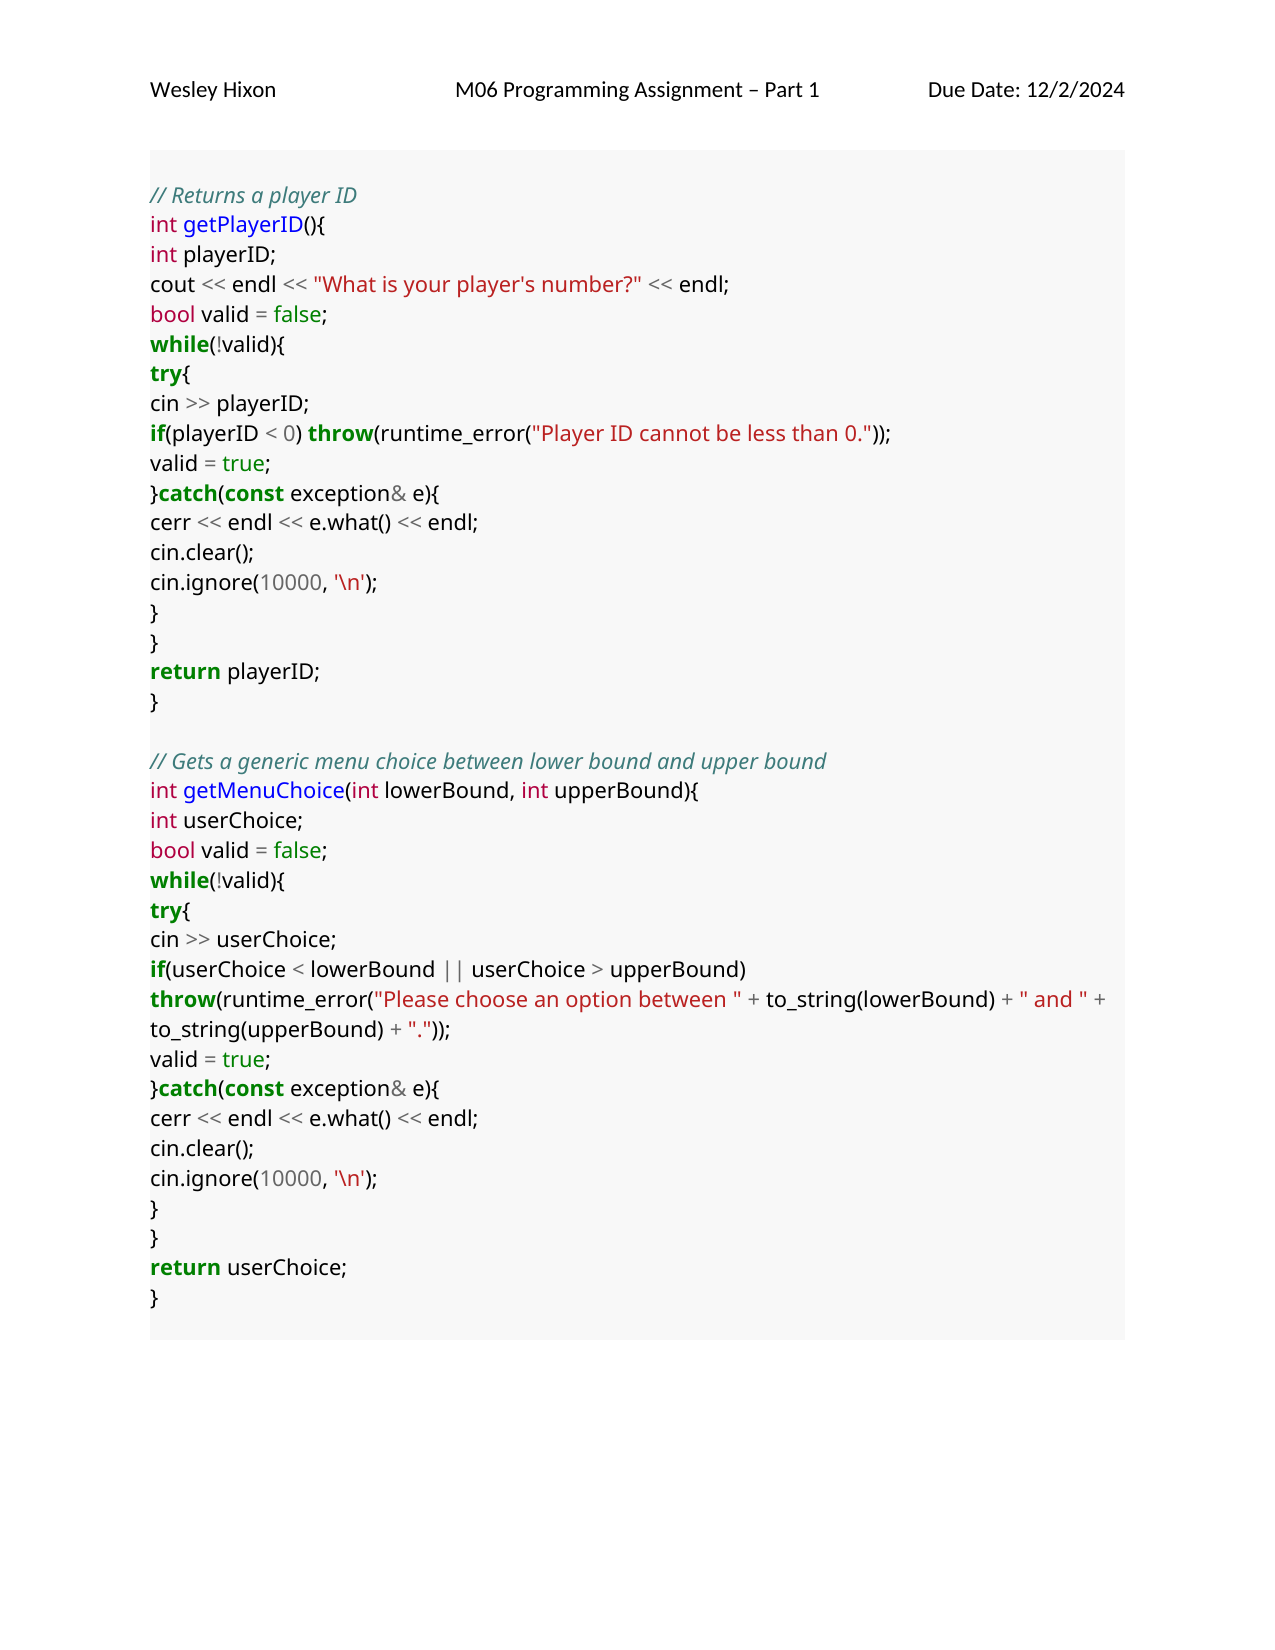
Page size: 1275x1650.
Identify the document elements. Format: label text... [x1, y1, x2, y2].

text } [150, 686, 1125, 716]
text }catch(const exception& e){ [150, 1073, 1125, 1103]
text cin.ignore(10000, '\n'); [150, 1163, 1125, 1192]
text cout << endl << "What is your player's number?" << endl; [150, 269, 1125, 299]
text try{ [150, 358, 1125, 388]
text } [150, 1222, 1125, 1252]
text cerr << endl << e.what() << endl; [150, 1103, 1125, 1133]
text // Gets a generic menu choice between lower bound and upper bound [150, 746, 1125, 775]
text int playerID; [150, 239, 1125, 269]
text cin >> playerID; [150, 388, 1125, 418]
text cin.clear(); [150, 537, 1125, 567]
text bool valid = false; [150, 299, 1125, 329]
text cin.ignore(10000, '\n'); [150, 567, 1125, 597]
text cin >> userChoice; [150, 924, 1125, 954]
text valid = true; [150, 1043, 1125, 1073]
text return playerID; [150, 656, 1125, 686]
text int userChoice; [150, 805, 1125, 835]
text } [150, 1192, 1125, 1222]
text valid = true; [150, 448, 1125, 478]
text while(!valid){ [150, 329, 1125, 358]
text int getMenuChoice(int lowerBound, int upperBound){ [150, 775, 1125, 805]
text if(playerID < 0) throw(runtime_error("Player ID cannot be less than 0.")); [150, 418, 1125, 448]
text cin.clear(); [150, 1133, 1125, 1163]
text throw(runtime_error("Please choose an option between " + to_string(lowerBound) + " and " + to_string(upperBound) + ".")); [150, 984, 1125, 1043]
text }catch(const exception& e){ [150, 478, 1125, 507]
text cerr << endl << e.what() << endl; [150, 507, 1125, 537]
text int getPlayerID(){ [150, 209, 1125, 239]
text while(!valid){ [150, 865, 1125, 894]
text } [150, 627, 1125, 656]
text } [150, 1282, 1125, 1312]
text try{ [150, 894, 1125, 924]
text } [150, 597, 1125, 627]
text bool valid = false; [150, 835, 1125, 865]
text return userChoice; [150, 1252, 1125, 1282]
text // Returns a player ID [150, 180, 1125, 209]
text if(userChoice < lowerBound || userChoice > upperBound) [150, 954, 1125, 984]
